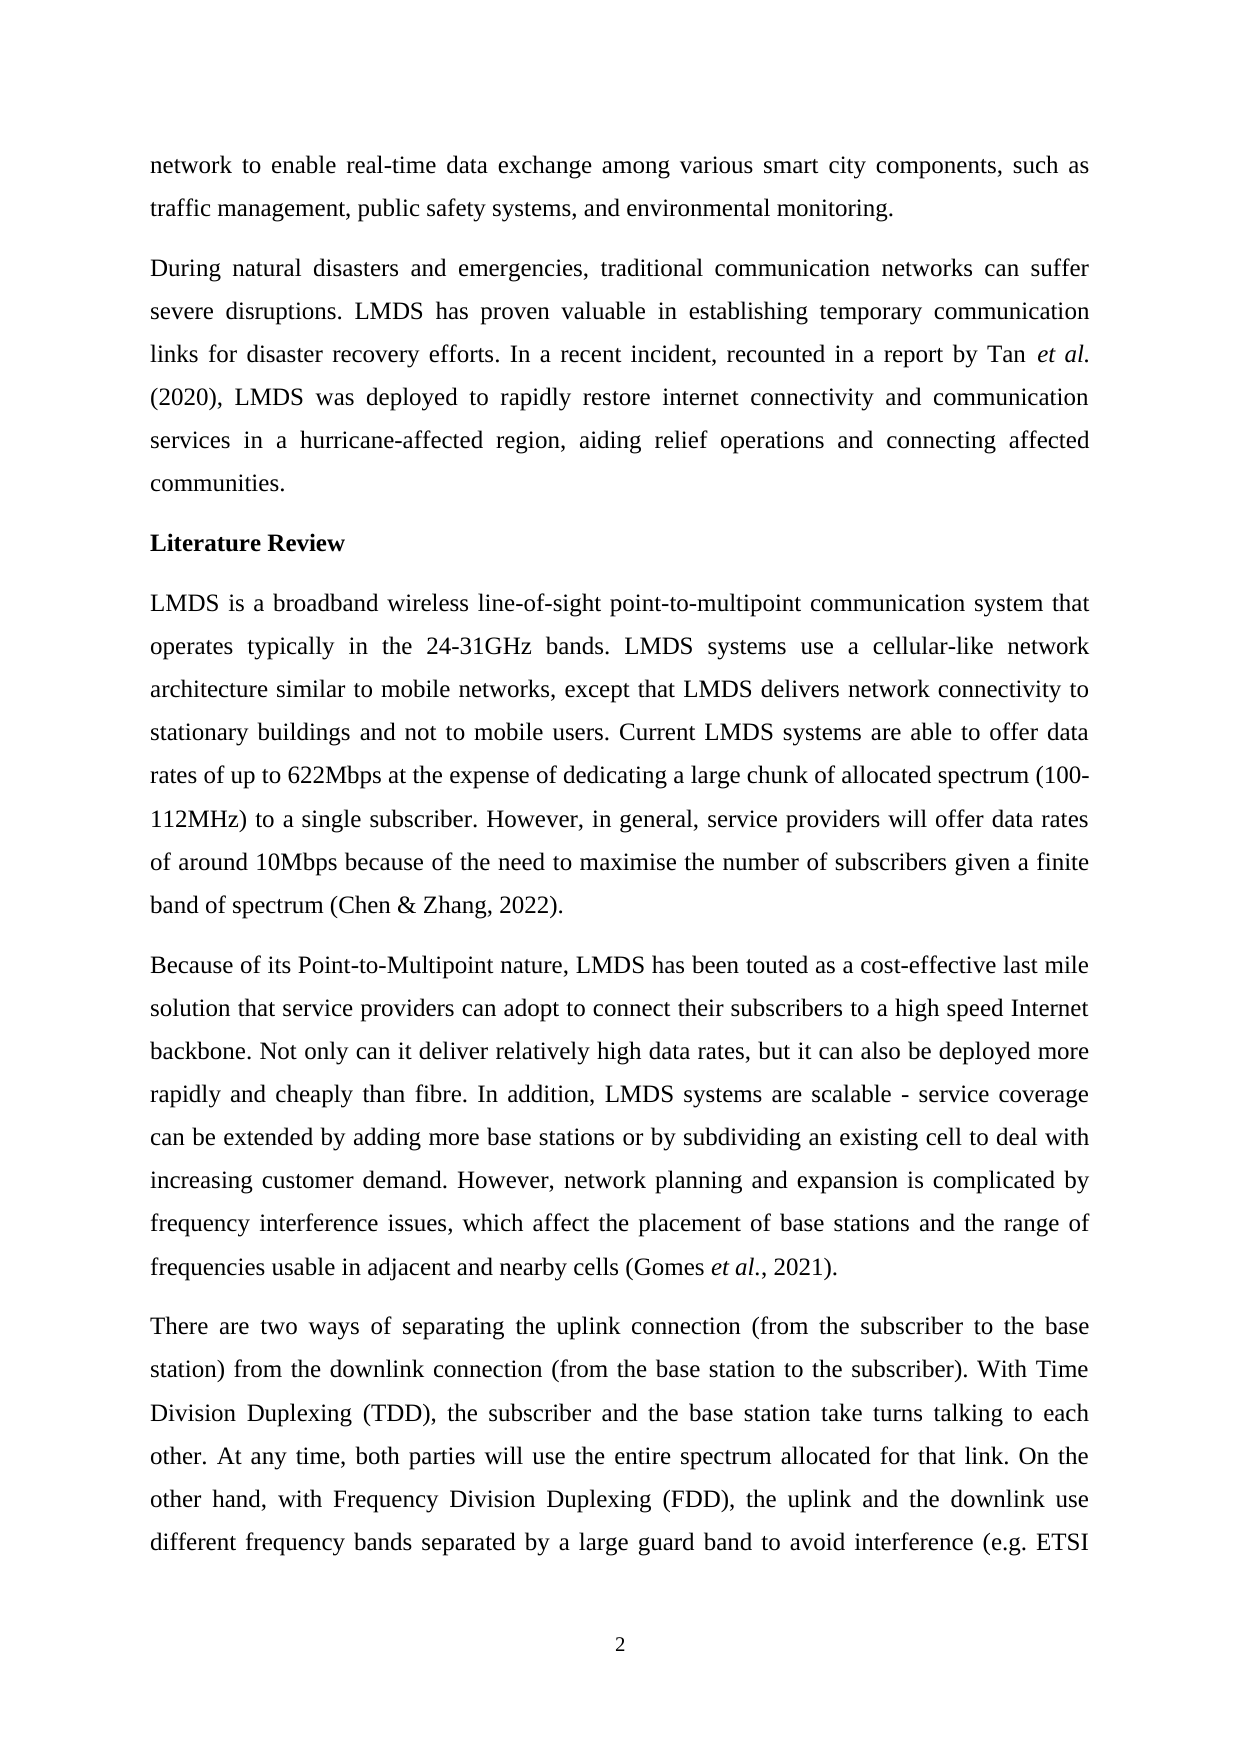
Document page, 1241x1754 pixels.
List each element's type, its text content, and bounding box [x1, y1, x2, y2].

text Because of its Point-to-Multipoint nature, LMDS has been touted as a cost-effective last mile solution that service providers can adopt to connect their subscribers to a high speed Internet backbone. Not only can it deliver relatively high data rates, but it can also be deployed more rapidly and cheaply than fibre. In addition, LMDS systems are scalable - service coverage can be extended by adding more base stations or by subdividing an existing cell to deal with increasing customer demand. However, network planning and expansion is complicated by frequency interference issues, which affect the placement of base stations and the range of frequencies usable in adjacent and nearby cells (Gomes et al., 2021). [150, 950, 1090, 1280]
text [150, 1311, 1090, 1556]
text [150, 150, 1090, 222]
text LMDS is a broadband wireless line-of-sight point-to-multipoint communication system that operates typically in the 24-31GHz bands. LMDS systems use a cellular-like network architecture similar to mobile networks, except that LMDS delivers network connectivity to stationary buildings and not to mobile users. Current LMDS systems are able to offer data rates of up to 622Mbps at the expense of dedicating a large chunk of allocated spectrum (100-112MHz) to a single subscriber. However, in general, service providers will offer data rates of around 10Mbps because of the need to maximise the number of subscribers given a finite band of spectrum (Chen & Zhang, 2022). [150, 588, 1090, 919]
text Literature Review [150, 528, 1090, 557]
text During natural disasters and emergencies, traditional communication networks can suffer severe disruptions. LMDS has proven valuable in establishing temporary communication links for disaster recovery efforts. In a recent incident, recounted in a report by Tan et al. (2020), LMDS was deployed to rapidly restore internet connectivity and communication services in a hurricane-affected region, aiding relief operations and connecting affected communities. [150, 253, 1090, 497]
